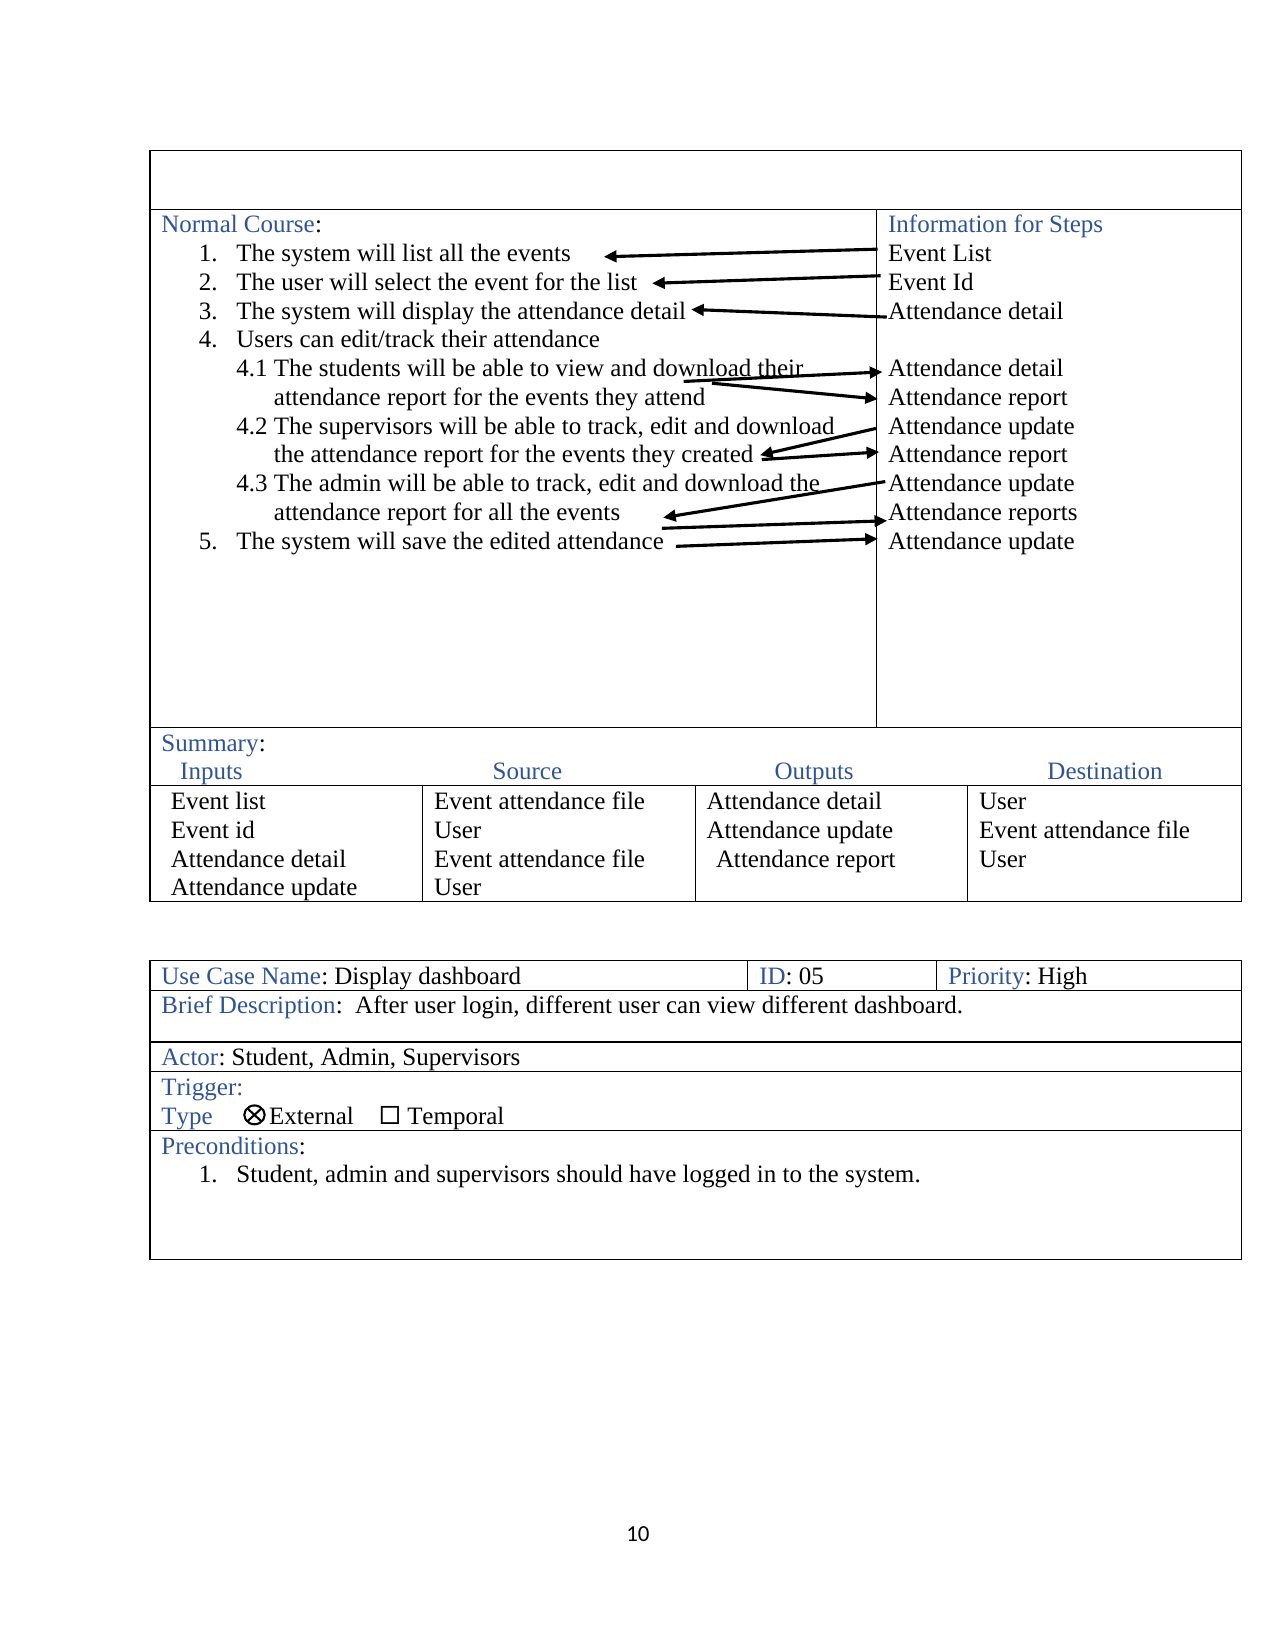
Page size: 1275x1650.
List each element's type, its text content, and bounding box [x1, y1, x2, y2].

table_cell Attendance detail Attendance update Attendance report [696, 786, 967, 901]
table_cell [151, 151, 1241, 208]
table_cell Brief Description: After user login, different user can view different dashboard. [151, 991, 1241, 1041]
table_header ID: 05 [748, 961, 936, 989]
table_cell Event attendance file User Event attendance file User [423, 786, 695, 901]
table_header Priority: High [937, 961, 1241, 989]
table_cell Information for Steps Event List Event Id Attendance detail Attendance detail Attendance report Attendance update Attendance report Attendance update Attendance reports Attendance update [877, 210, 1241, 727]
table_header Use Case Name: Display dashboard [151, 961, 747, 989]
table_cell Normal Course: The system will list all the events The user will select the event for the list The system will display the attendance detail Users can edit/track their attendance The students will be able to view and download their attendance report for the events they attend The supervisors will be able to track, edit and download the attendance report for the events they created The admin will be able to track, edit and download the attendance report for all the events The system will save the edited attendance [151, 210, 876, 727]
table_cell Trigger: Type External Temporal [151, 1072, 1241, 1130]
table_cell Preconditions: Student, admin and supervisors should have logged in to the system. [151, 1131, 1241, 1258]
table_cell Actor: Student, Admin, Supervisors [151, 1043, 1241, 1071]
table_cell Event list Event id Attendance detail Attendance update [151, 786, 422, 901]
table_cell User Event attendance file User [968, 786, 1241, 901]
table_cell Summary: Inputs Source Outputs Destination [151, 728, 1241, 785]
